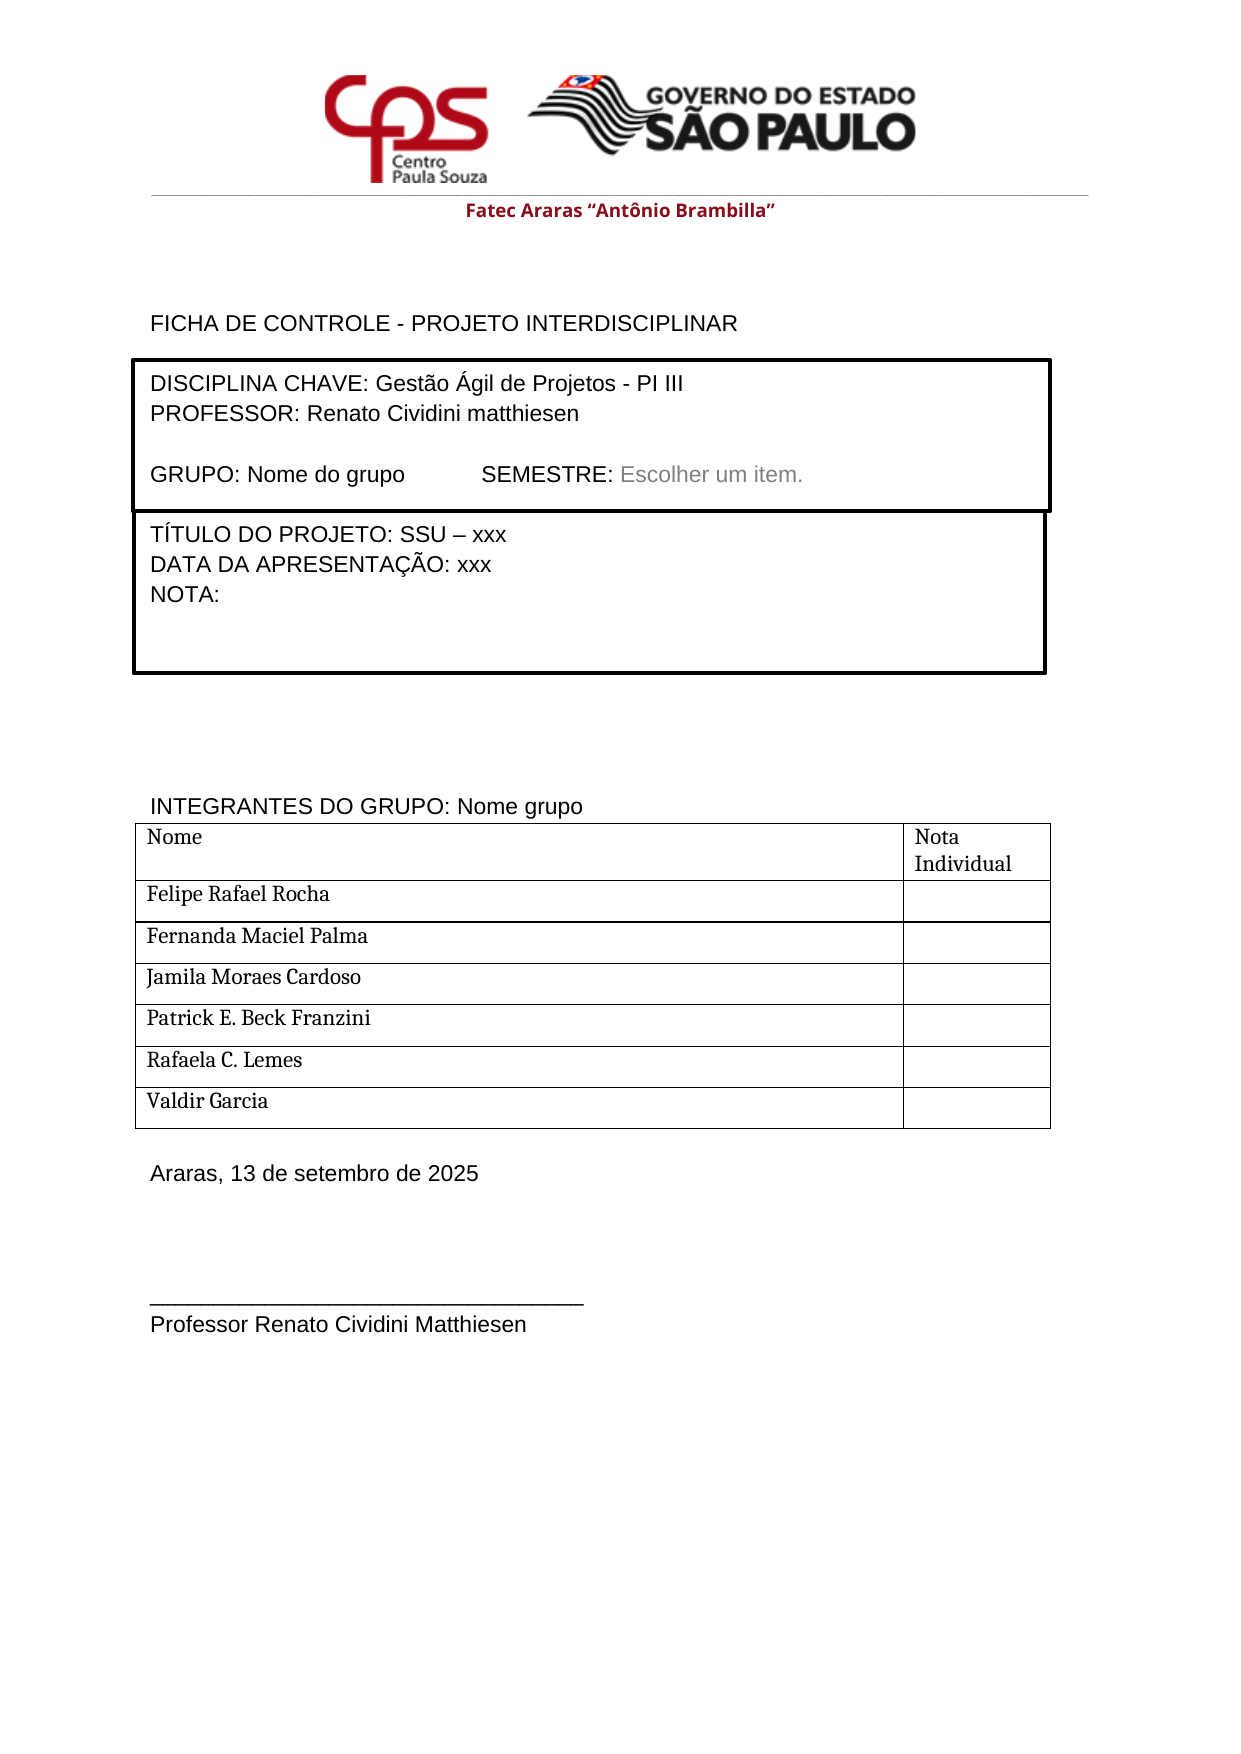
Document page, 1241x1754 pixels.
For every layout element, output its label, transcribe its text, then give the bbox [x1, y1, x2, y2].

table_cell Jamila Moraes Cardoso [136, 964, 903, 1004]
table_cell [904, 964, 1050, 1004]
text PROFESSOR: [150, 400, 1090, 426]
text DATA DA APRESENTAÇÃO: [150, 551, 1090, 577]
table_cell Fernanda Maciel Palma [136, 923, 903, 963]
table_header Nome [136, 824, 903, 880]
table_cell Felipe Rafael Rocha [136, 881, 903, 921]
table_cell [904, 1088, 1050, 1128]
text NOTA: [150, 581, 1090, 608]
table_header Nota Individual [904, 824, 1050, 880]
picture [324, 75, 916, 183]
text FICHA DE CONTROLE - PROJETO INTERDISCIPLINAR [150, 309, 1090, 336]
text __________________________________ [150, 1280, 1090, 1307]
table_cell [904, 881, 1050, 921]
table_cell Valdir Garcia [136, 1088, 903, 1128]
table_cell [904, 923, 1050, 963]
text Professor Renato Cividini Matthiesen [150, 1311, 1090, 1337]
text Araras, [150, 1159, 1090, 1186]
table_cell Patrick E. Beck Franzini [136, 1005, 903, 1046]
text GRUPO: SEMESTRE: [150, 461, 1090, 487]
table_cell [904, 1005, 1050, 1046]
text TÍTULO DO PROJETO: [150, 521, 1090, 547]
text INTEGRANTES DO GRUPO: [150, 793, 1090, 819]
table_cell Rafaela C. Lemes [136, 1047, 903, 1087]
text DISCIPLINA CHAVE: [150, 370, 1090, 396]
table_cell [904, 1047, 1050, 1087]
